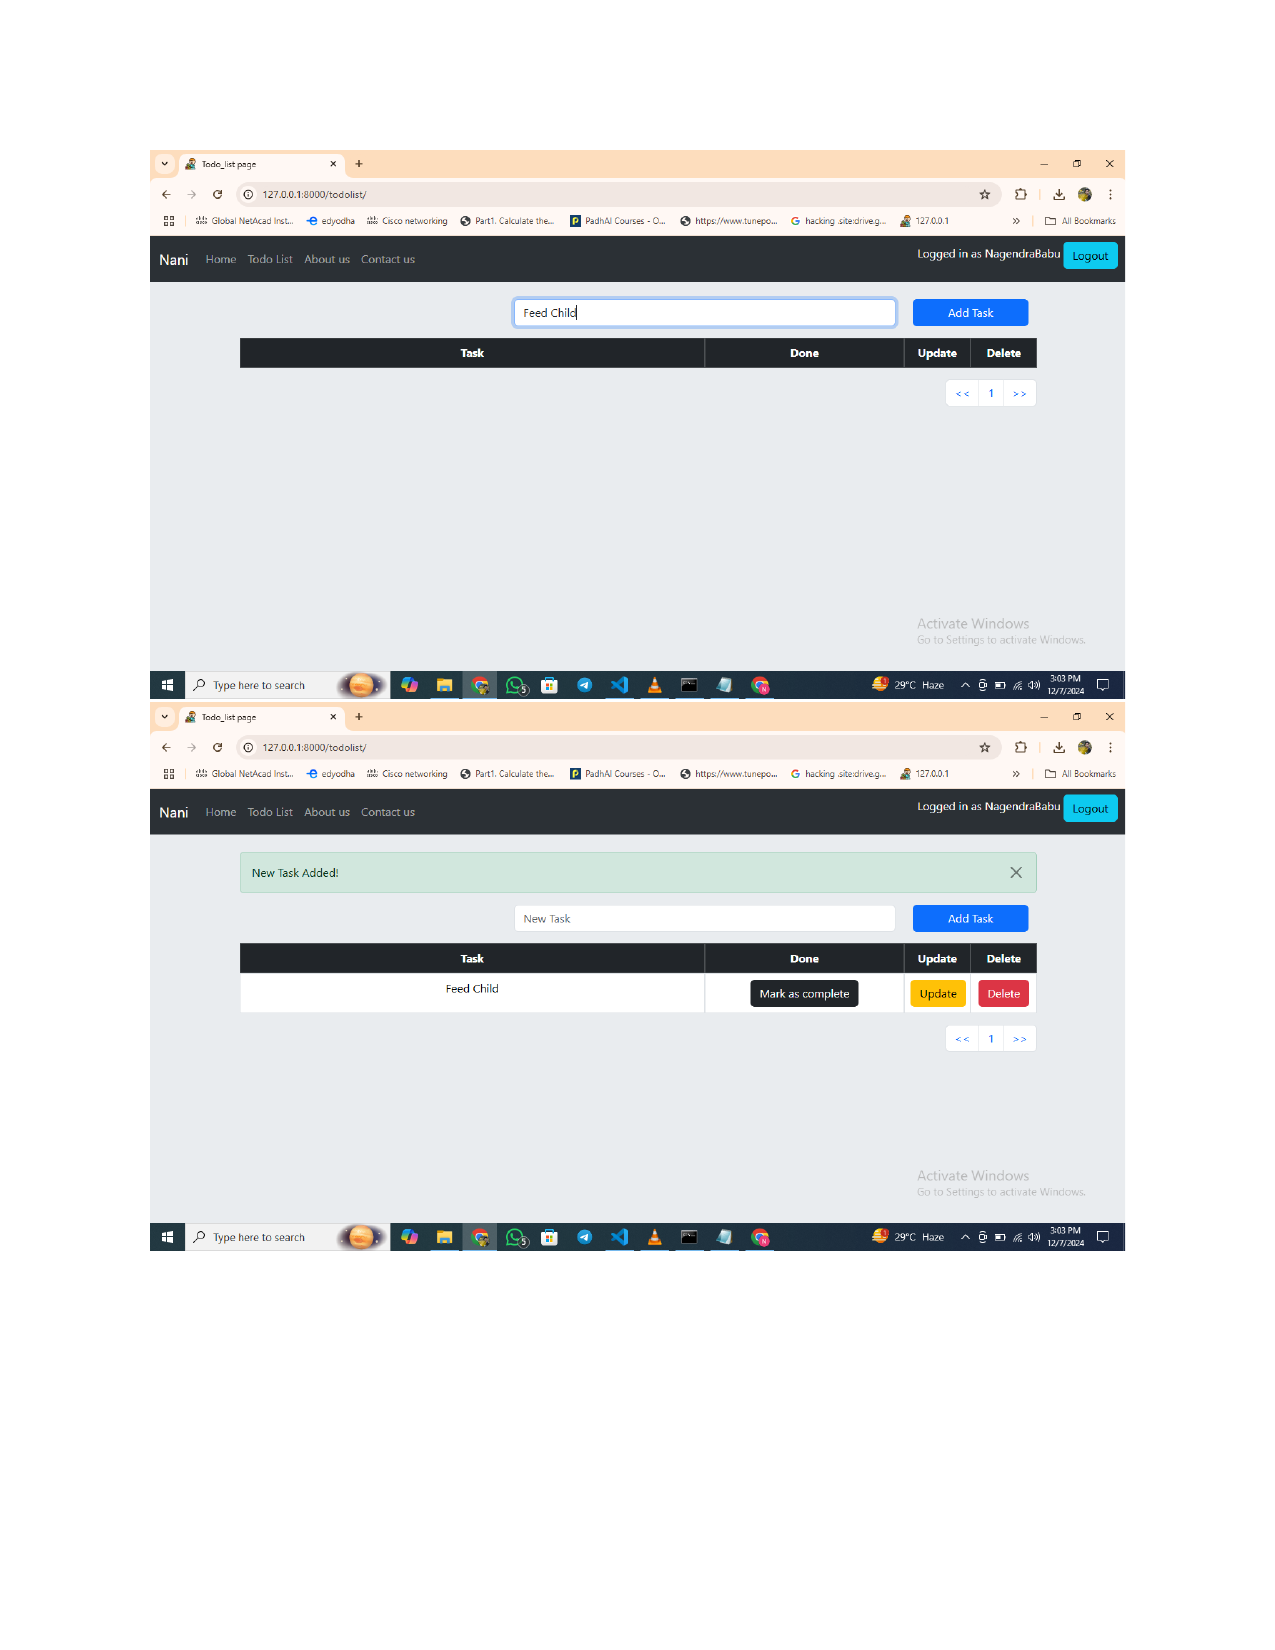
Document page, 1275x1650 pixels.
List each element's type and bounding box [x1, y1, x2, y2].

picture [150, 150, 1125, 699]
picture [150, 702, 1125, 1251]
